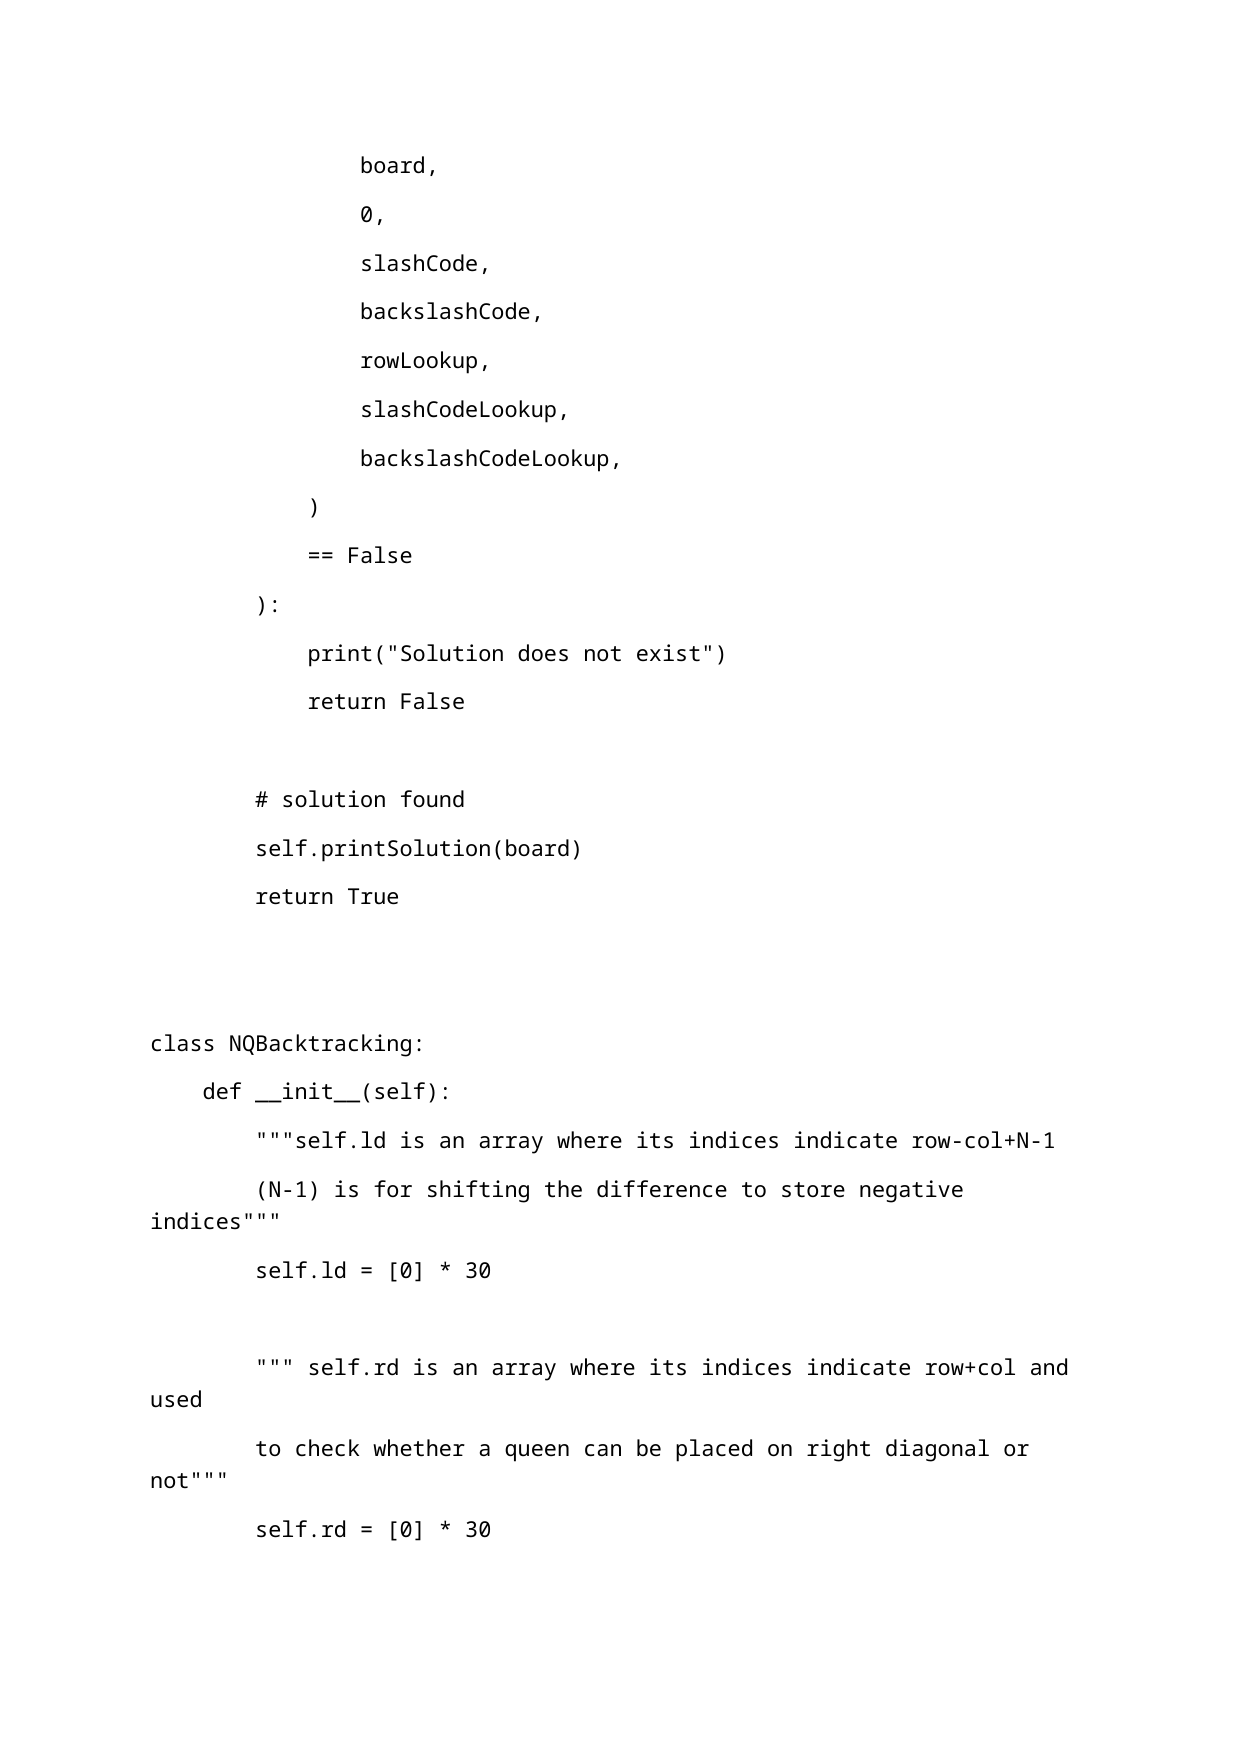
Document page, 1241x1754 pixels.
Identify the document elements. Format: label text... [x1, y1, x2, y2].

text self.ld = [0] * 30 [150, 1254, 1090, 1284]
text to check whether a queen can be placed on right diagonal or not""" [150, 1433, 1090, 1495]
text self.rd = [0] * 30 [150, 1514, 1090, 1543]
text (N-1) is for shifting the difference to store negative indices""" [150, 1174, 1090, 1236]
text """self.ld is an array where its indices indicate row-col+N-1 [150, 1125, 1090, 1155]
text slashCode, [150, 247, 1090, 277]
text == False [150, 540, 1090, 570]
text return True [150, 881, 1090, 911]
text backslashCodeLookup, [150, 442, 1090, 472]
text ) [150, 491, 1090, 521]
text return False [150, 686, 1090, 716]
text board, [150, 150, 1090, 180]
text class NQBacktracking: [150, 1027, 1090, 1057]
text print("Solution does not exist") [150, 637, 1090, 667]
text """ self.rd is an array where its indices indicate row+col and used [150, 1352, 1090, 1414]
text ): [150, 589, 1090, 618]
text self.printSolution(board) [150, 832, 1090, 862]
text rowLookup, [150, 345, 1090, 375]
text slashCodeLookup, [150, 394, 1090, 423]
text # solution found [150, 784, 1090, 813]
text backslashCode, [150, 296, 1090, 326]
text def __init__(self): [150, 1076, 1090, 1106]
text 0, [150, 199, 1090, 228]
